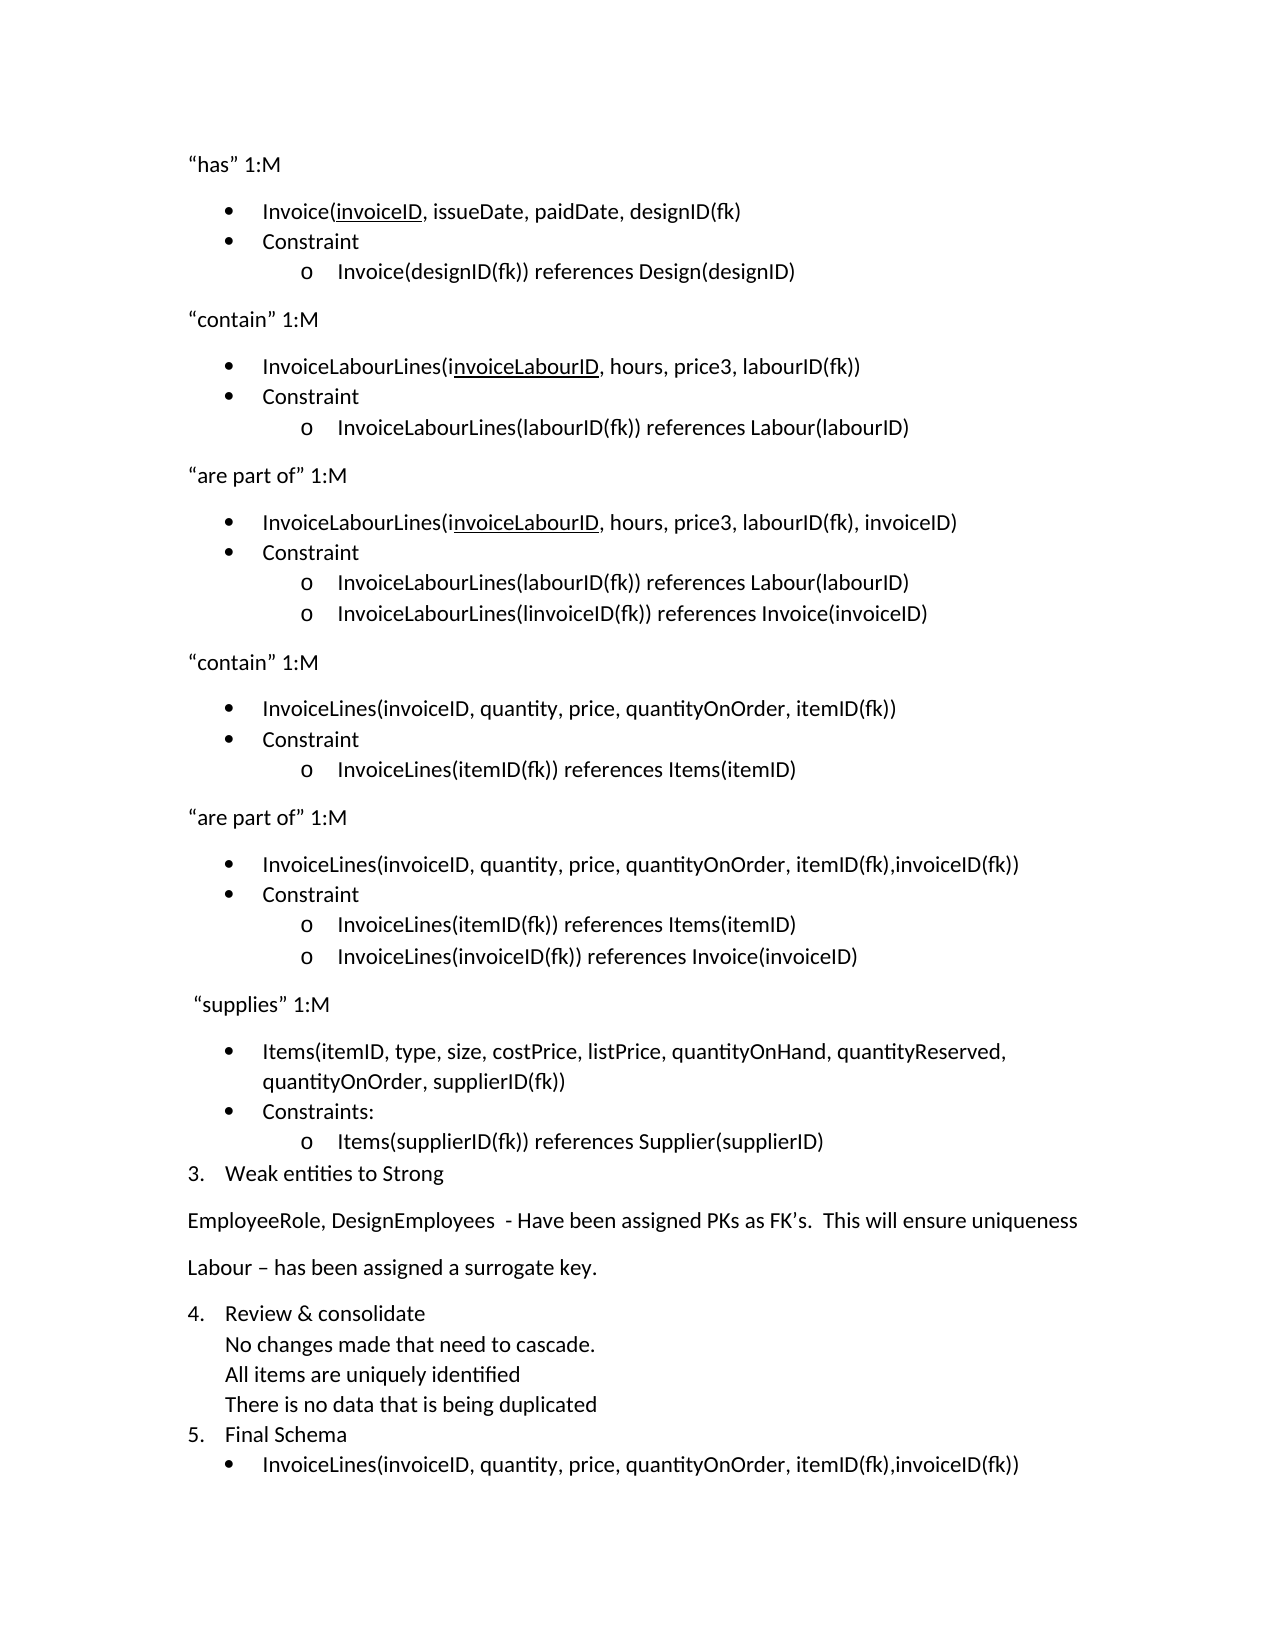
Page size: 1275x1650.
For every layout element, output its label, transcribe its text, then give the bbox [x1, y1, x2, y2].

list InvoiceLabourLines(linvoiceID(fk)) references Invoice(invoiceID) [300, 599, 1125, 629]
list InvoiceLines(invoiceID(fk)) references Invoice(invoiceID) [300, 942, 1125, 971]
list InvoiceLines(itemID(fk)) references Items(itemID) [300, 755, 1125, 784]
text “contain” 1:M [187, 305, 1125, 333]
list Final Schema [187, 1420, 1125, 1448]
text Labour – has been assigned a surrogate key. [187, 1253, 1125, 1281]
list Items(itemID, type, size, costPrice, listPrice, quantityOnHand, quantityReserved, quantityOnOrder, supplierID(fk)) [225, 1037, 1125, 1095]
text “contain” 1:M [150, 648, 1125, 676]
list All items are uniquely identified [225, 1360, 1125, 1388]
list Constraint [225, 880, 1125, 908]
text “are part of” 1:M [187, 803, 1125, 831]
list InvoiceLabourLines(labourID(fk)) references Labour(labourID) [300, 568, 1125, 597]
list Constraint [225, 725, 1125, 753]
list InvoiceLabourLines(invoiceLabourID, hours, price3, labourID(fk), invoiceID) [225, 508, 1125, 536]
list Review & consolidate [187, 1299, 1125, 1328]
text “are part of” 1:M [187, 461, 1125, 489]
list InvoiceLines(invoiceID, quantity, price, quantityOnOrder, itemID(fk),invoiceID(fk)) [225, 1451, 1125, 1479]
list InvoiceLines(invoiceID, quantity, price, quantityOnOrder, itemID(fk),invoiceID(fk)) [225, 850, 1125, 878]
list Weak entities to Strong [187, 1159, 1125, 1187]
text “supplies” 1:M [187, 990, 1125, 1018]
list Constraints: [225, 1097, 1125, 1125]
list Invoice(designID(fk)) references Design(designID) [300, 257, 1125, 286]
list Constraint [225, 382, 1125, 411]
list InvoiceLines(invoiceID, quantity, price, quantityOnOrder, itemID(fk)) [225, 694, 1125, 723]
list Constraint [225, 538, 1125, 566]
text EmployeeRole, DesignEmployees - Have been assigned PKs as FK’s. This will ensure uniqueness [187, 1206, 1125, 1234]
list There is no data that is being duplicated [225, 1390, 1125, 1418]
list Items(supplierID(fk)) references Supplier(supplierID) [300, 1127, 1125, 1157]
list Constraint [225, 227, 1125, 255]
list No changes made that need to cascade. [225, 1330, 1125, 1358]
list InvoiceLines(itemID(fk)) references Items(itemID) [300, 910, 1125, 939]
text “has” 1:M [187, 150, 1125, 178]
list InvoiceLabourLines(invoiceLabourID, hours, price3, labourID(fk)) [225, 352, 1125, 380]
list Invoice(invoiceID, issueDate, paidDate, designID(fk) [225, 197, 1125, 225]
list InvoiceLabourLines(labourID(fk)) references Labour(labourID) [300, 413, 1125, 442]
